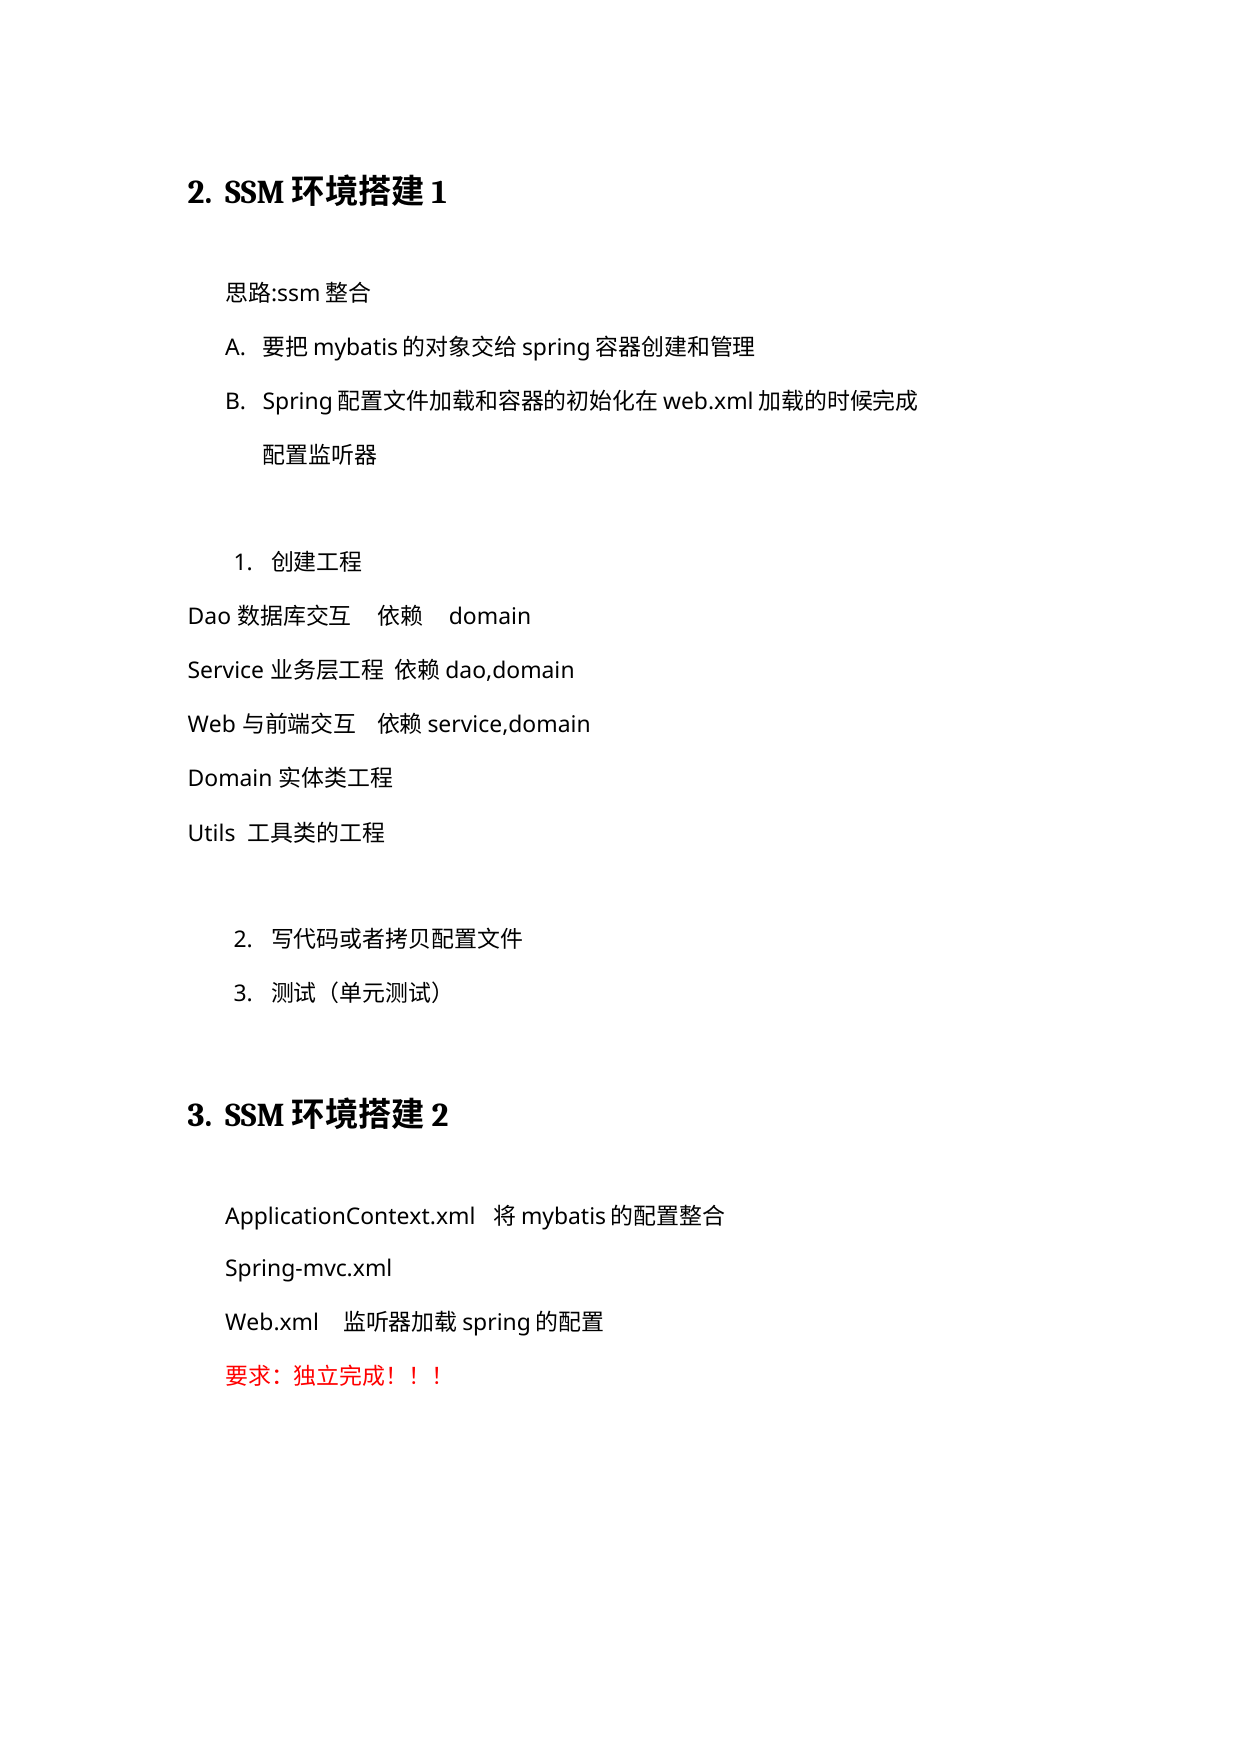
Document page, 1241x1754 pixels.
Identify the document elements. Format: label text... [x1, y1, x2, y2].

list 写代码或者拷贝配置文件 [233, 921, 1053, 954]
text Dao 数据库交互 依赖 domain [187, 598, 1053, 631]
list Spring配置文件加载和容器的初始化在web.xml加载的时候完成 [225, 383, 1053, 417]
text Service 业务层工程 依赖dao,domain [187, 652, 1053, 685]
list 创建工程 [233, 543, 1053, 577]
list 要求：独立完成！！！ [225, 1358, 1053, 1391]
list Web.xml 监听器加载spring的配置 [225, 1304, 1053, 1337]
list ApplicationContext.xml 将mybatis的配置整合 [225, 1198, 1053, 1231]
text Domain 实体类工程 [187, 760, 1053, 793]
text Web 与前端交互 依赖service,domain [187, 706, 1053, 739]
list Spring-mvc.xml [225, 1252, 1053, 1283]
list 要把mybatis的对象交给spring容器创建和管理 [225, 329, 1053, 362]
subtitle SSM环境搭建2 [187, 1087, 1053, 1136]
list 配置监听器 [262, 437, 1053, 471]
list 测试（单元测试） [233, 975, 1053, 1008]
text Utils 工具类的工程 [187, 814, 1053, 848]
text 思路:ssm整合 [225, 275, 1053, 308]
subtitle SSM环境搭建1 [187, 164, 1053, 213]
